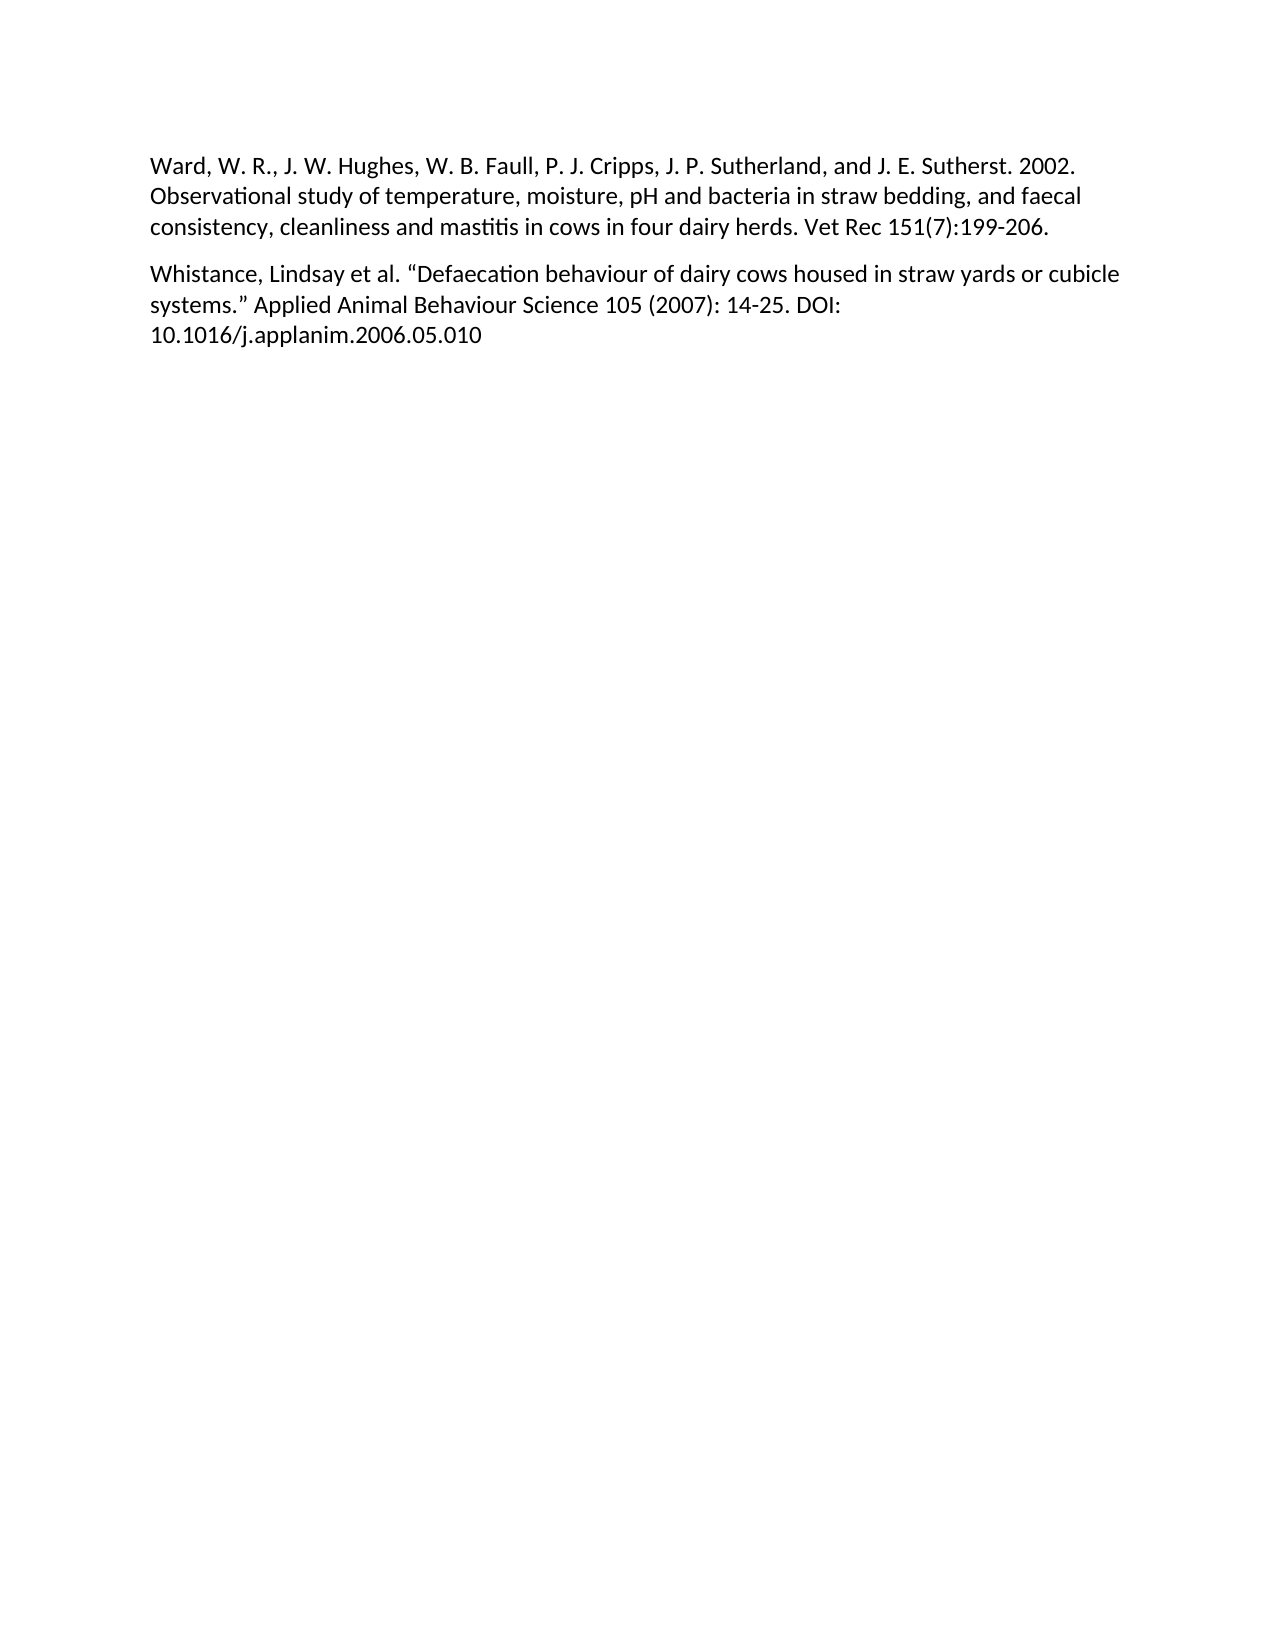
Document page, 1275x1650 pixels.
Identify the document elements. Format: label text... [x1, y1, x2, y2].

text Whistance, Lindsay et al. “Defaecation behaviour of dairy cows housed in straw yards or cubicle systems.” Applied Animal Behaviour Science 105 (2007): 14-25. DOI: 10.1016/j.applanim.2006.05.010 [150, 258, 1125, 350]
text Ward, W. R., J. W. Hughes, W. B. Faull, P. J. Cripps, J. P. Sutherland, and J. E. Sutherst. 2002. Observational study of temperature, moisture, pH and bacteria in straw bedding, and faecal consistency, cleanliness and mastitis in cows in four dairy herds. Vet Rec 151(7):199-206. [150, 150, 1125, 242]
